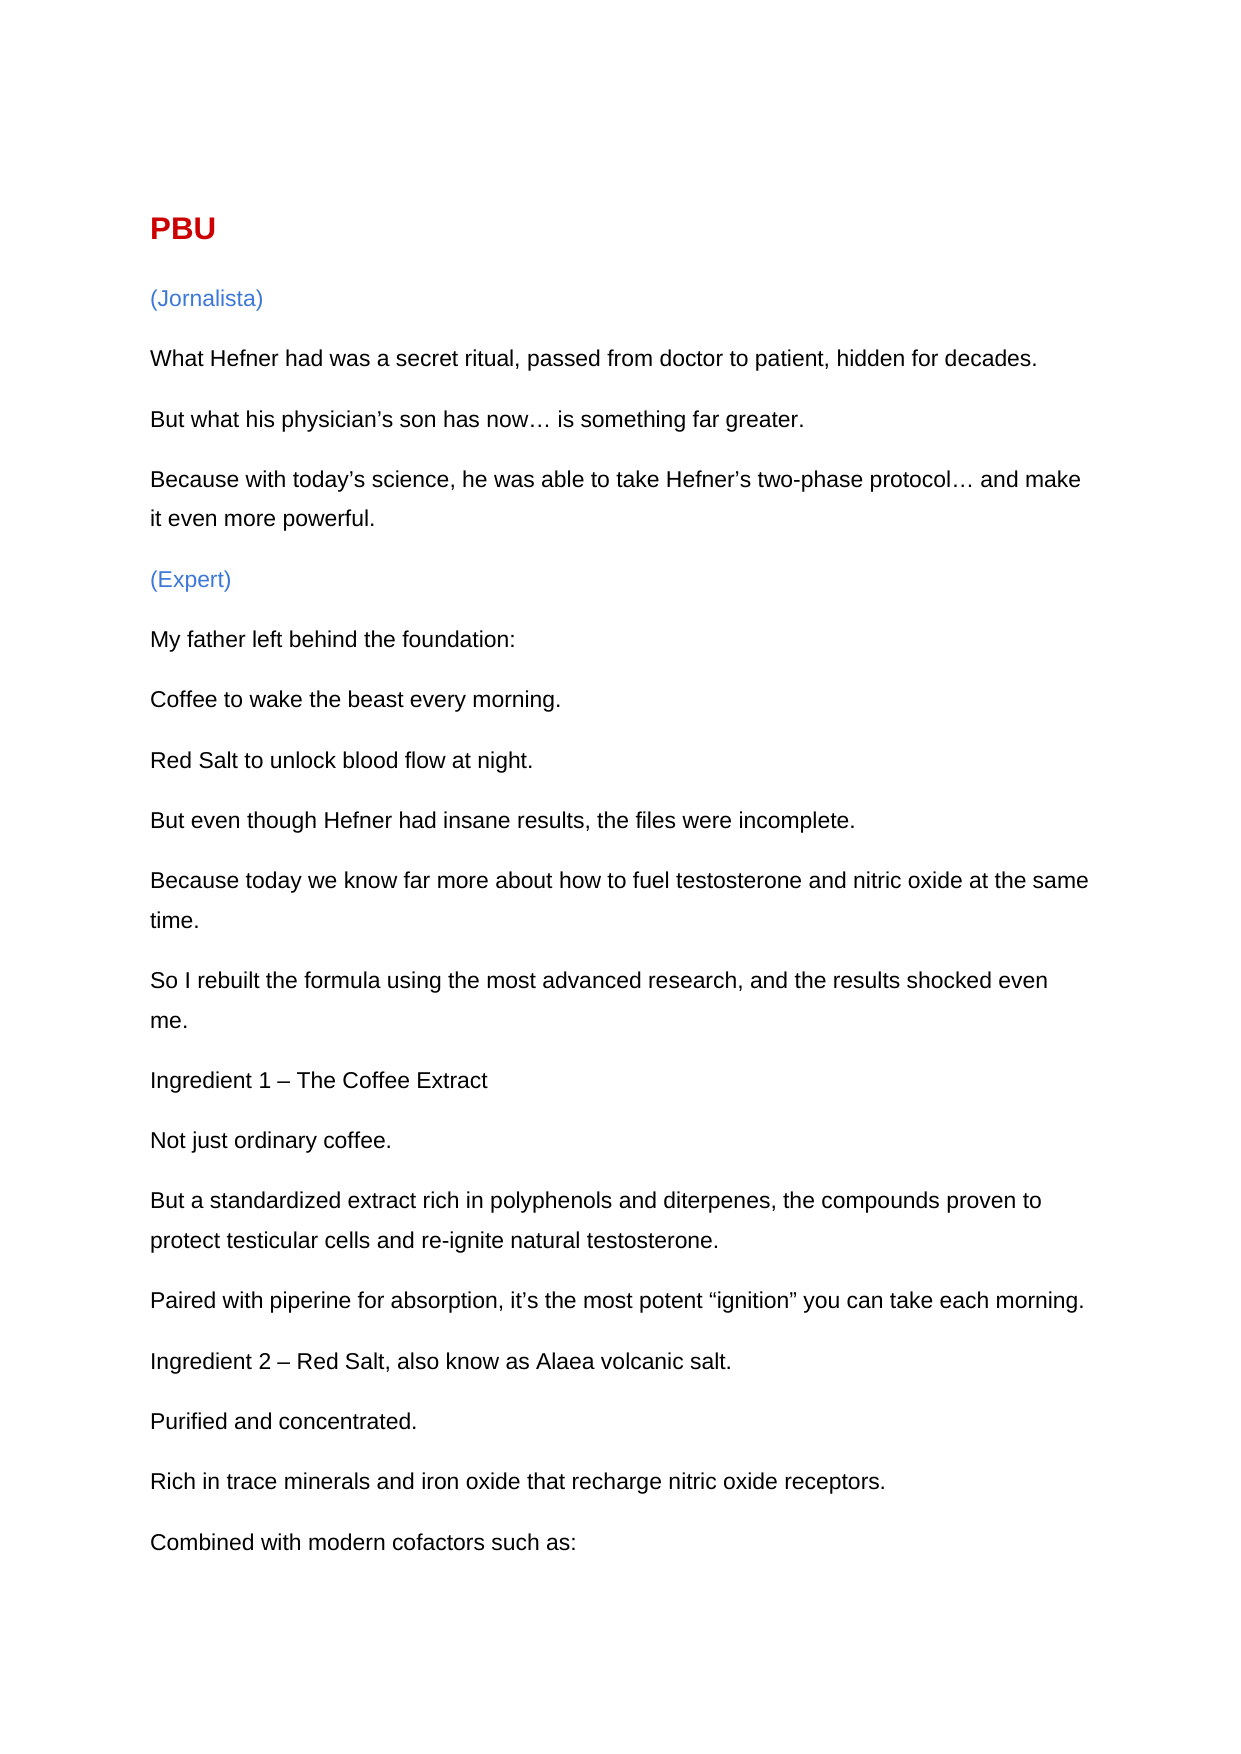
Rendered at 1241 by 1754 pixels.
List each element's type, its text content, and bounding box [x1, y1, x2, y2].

text Purified and concentrated. [150, 1408, 1090, 1434]
text But even though Hefner had insane results, the files were incomplete. [150, 807, 1090, 833]
text Red Salt to unlock blood flow at night. [150, 747, 1090, 773]
text But a standardized extract rich in polyphenols and diterpenes, the compounds proven to protect testicular cells and re-ignite natural testosterone. [150, 1187, 1090, 1253]
text Rich in trace minerals and iron oxide that recharge nitric oxide receptors. [150, 1468, 1090, 1494]
text What Hefner had was a secret ritual, passed from doctor to patient, hidden for decades. [150, 345, 1090, 372]
text Because today we know far more about how to fuel testosterone and nitric oxide at the same time. [150, 867, 1090, 933]
text My father left behind the foundation: [150, 626, 1090, 652]
subtitle PBU [150, 210, 1090, 246]
text But what his physician’s son has now… is something far greater. [150, 406, 1090, 432]
text Combined with modern cofactors such as: [150, 1528, 1090, 1555]
text Ingredient 1 – The Coffee Extract [150, 1067, 1090, 1093]
text Paired with piperine for absorption, it’s the most potent “ignition” you can take each morning. [150, 1287, 1090, 1314]
text Not just ordinary coffee. [150, 1127, 1090, 1153]
text Ingredient 2 – Red Salt, also know as Alaea volcanic salt. [150, 1348, 1090, 1374]
text (Expert) [150, 566, 1090, 592]
text Coffee to wake the beast every morning. [150, 686, 1090, 713]
text (Jornalista) [150, 285, 1090, 311]
text Because with today’s science, he was able to take Hefner’s two-phase protocol… and make it even more powerful. [150, 466, 1090, 532]
text So I rebuilt the formula using the most advanced research, and the results shocked even me. [150, 967, 1090, 1033]
